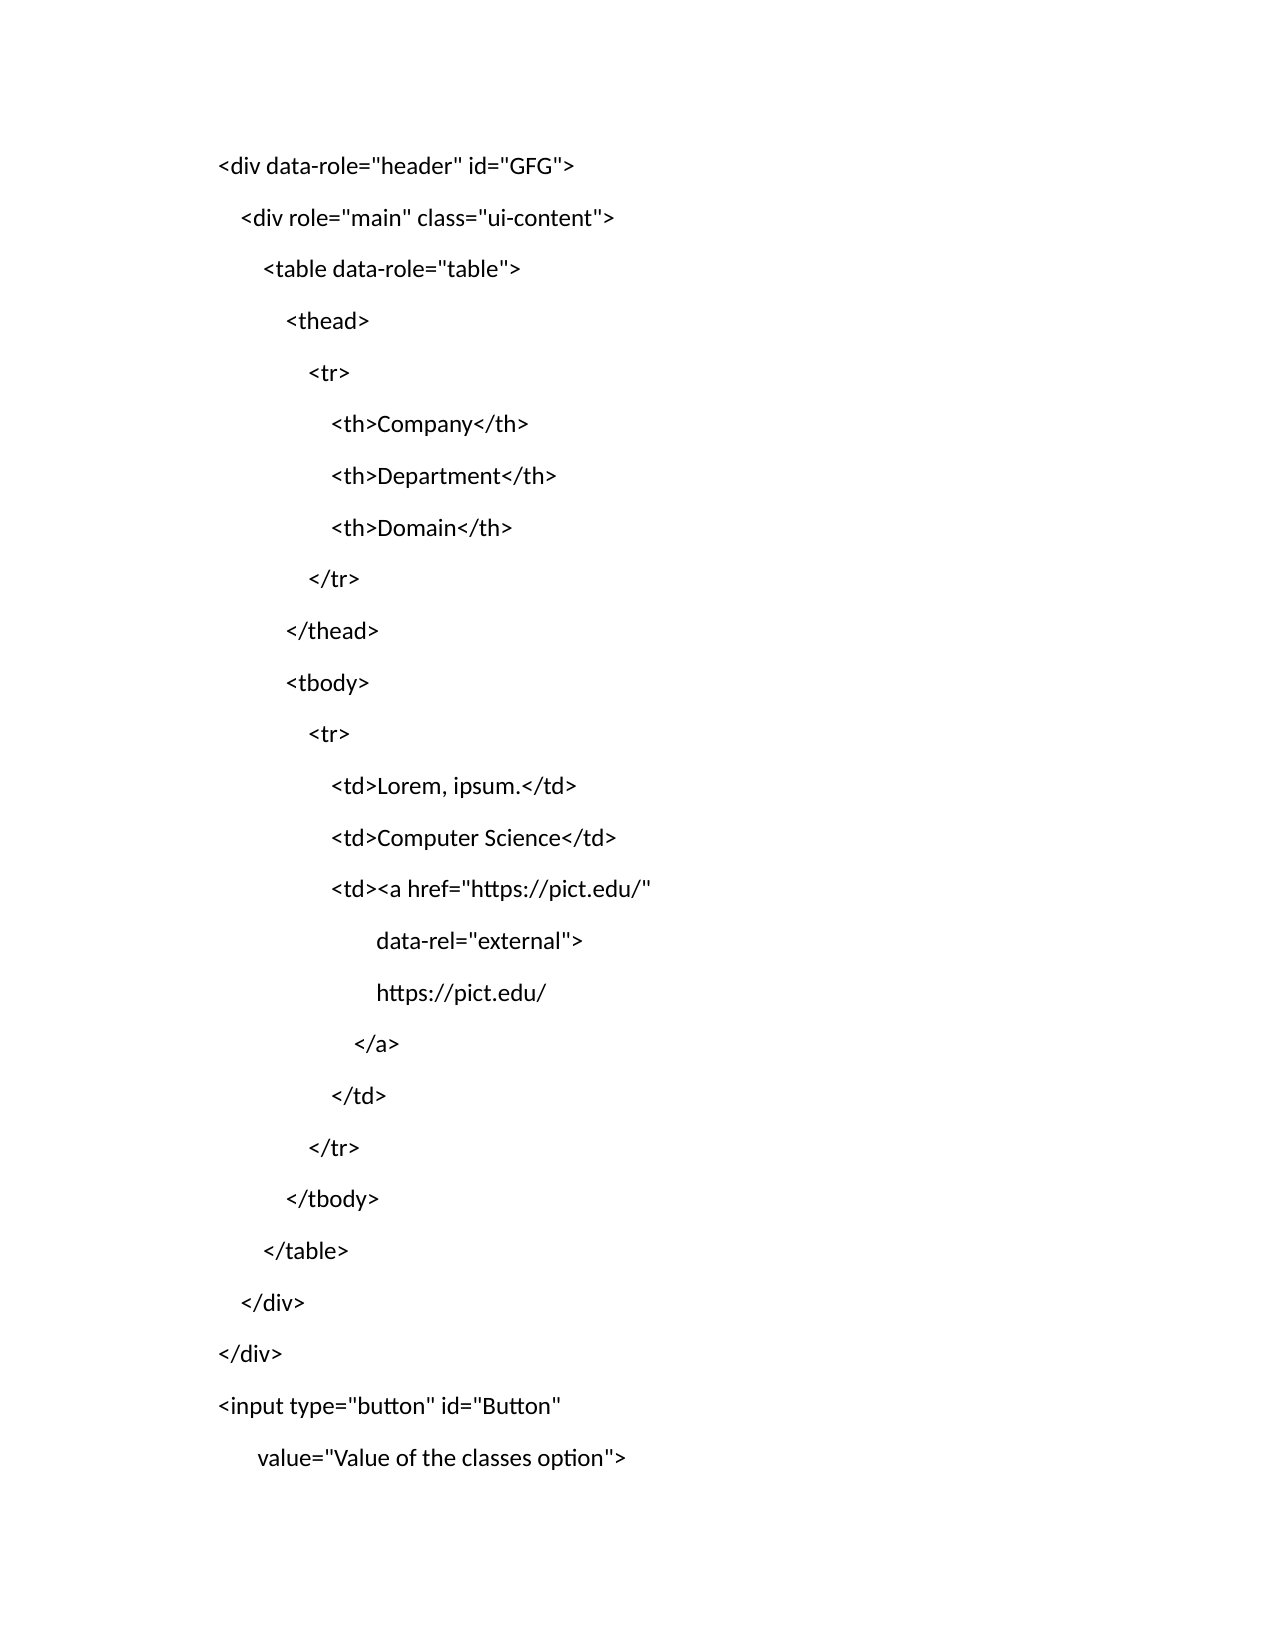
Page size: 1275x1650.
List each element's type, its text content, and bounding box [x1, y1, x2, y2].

text </thead> [150, 615, 1125, 646]
text <tbody> [150, 667, 1125, 697]
text <th>Company</th> [150, 408, 1125, 439]
text </tbody> [150, 1183, 1125, 1214]
text data-rel="external"> [150, 925, 1125, 956]
text </table> [150, 1235, 1125, 1266]
text </div> [150, 1338, 1125, 1369]
text <td><a href="https://pict.edu/" [150, 873, 1125, 904]
text <th>Department</th> [150, 460, 1125, 491]
text </a> [150, 1028, 1125, 1059]
text </tr> [150, 563, 1125, 594]
text <tr> [150, 718, 1125, 749]
text https://pict.edu/ [150, 977, 1125, 1007]
text value="Value of the classes option"> [150, 1442, 1125, 1472]
text <td>Computer Science</td> [150, 822, 1125, 852]
text <div data-role="header" id="GFG"> [150, 150, 1125, 181]
text <div role="main" class="ui-content"> [150, 202, 1125, 232]
text </div> [150, 1287, 1125, 1317]
text <th>Domain</th> [150, 512, 1125, 542]
text <td>Lorem, ipsum.</td> [150, 770, 1125, 801]
text <thead> [150, 305, 1125, 336]
text </tr> [150, 1132, 1125, 1162]
text </td> [150, 1080, 1125, 1111]
text <input type="button" id="Button" [150, 1390, 1125, 1421]
text <table data-role="table"> [150, 253, 1125, 284]
text <tr> [150, 357, 1125, 387]
